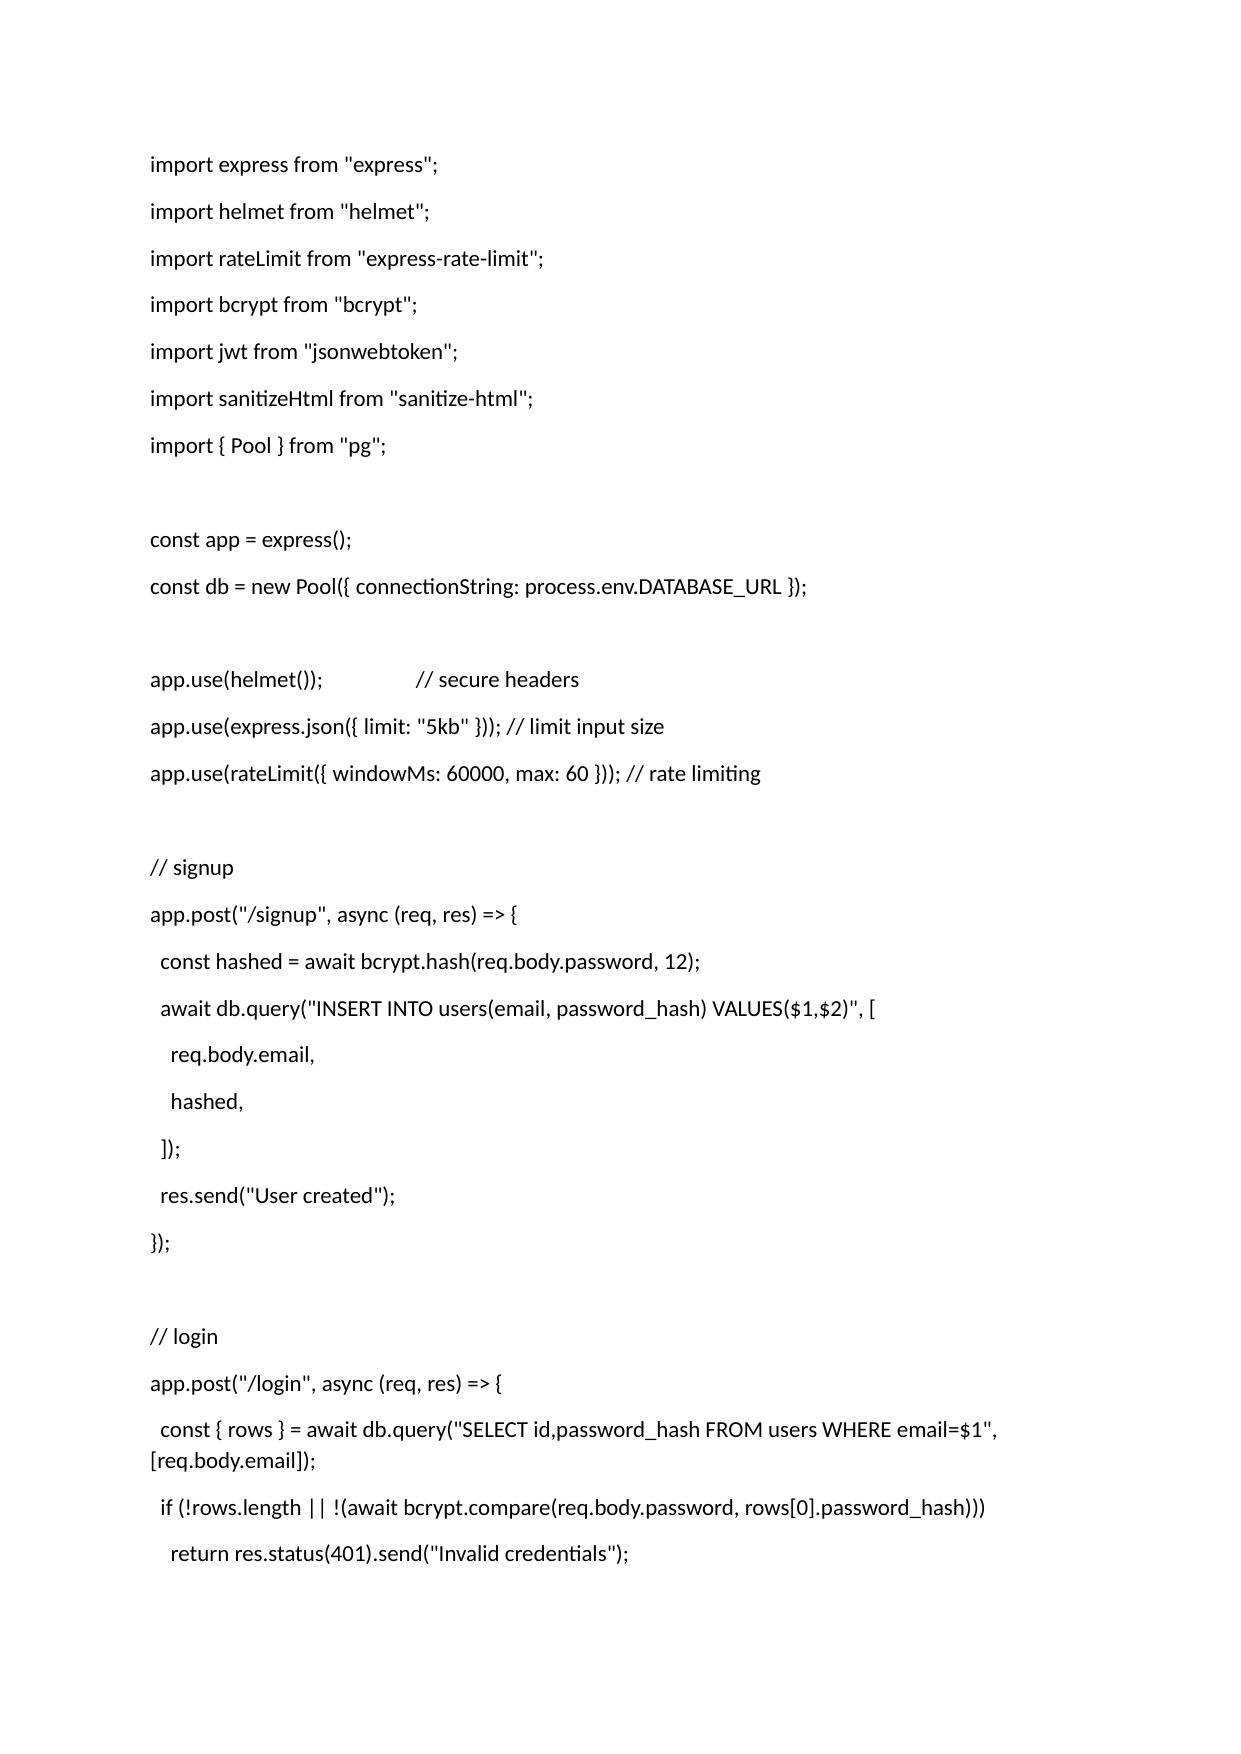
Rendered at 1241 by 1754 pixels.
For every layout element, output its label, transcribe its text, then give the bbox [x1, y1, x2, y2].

text import rateLimit from "express-rate-limit"; [150, 244, 1090, 272]
text import helmet from "helmet"; [150, 197, 1090, 225]
text import sanitizeHtml from "sanitize-html"; [150, 384, 1090, 412]
text const hashed = await bcrypt.hash(req.body.password, 12); [150, 947, 1090, 975]
text req.body.email, [150, 1041, 1090, 1069]
text app.post("/signup", async (req, res) => { [150, 900, 1090, 928]
text }); [150, 1228, 1090, 1256]
text hashed, [150, 1087, 1090, 1116]
text // login [150, 1322, 1090, 1350]
text app.use(rateLimit({ windowMs: 60000, max: 60 })); // rate limiting [150, 759, 1090, 787]
text const db = new Pool({ connectionString: process.env.DATABASE_URL }); [150, 572, 1090, 600]
text const app = express(); [150, 525, 1090, 553]
text app.post("/login", async (req, res) => { [150, 1369, 1090, 1397]
text import jwt from "jsonwebtoken"; [150, 337, 1090, 366]
text // signup [150, 853, 1090, 881]
text app.use(helmet()); // secure headers [150, 666, 1090, 694]
text import bcrypt from "bcrypt"; [150, 291, 1090, 319]
text return res.status(401).send("Invalid credentials"); [150, 1539, 1090, 1568]
text app.use(express.json({ limit: "5kb" })); // limit input size [150, 712, 1090, 741]
text const { rows } = await db.query("SELECT id,password_hash FROM users WHERE email=$1", [req.body.email]); [150, 1416, 1090, 1474]
text ]); [150, 1134, 1090, 1162]
text res.send("User created"); [150, 1181, 1090, 1209]
text await db.query("INSERT INTO users(email, password_hash) VALUES($1,$2)", [ [150, 994, 1090, 1022]
text import express from "express"; [150, 150, 1090, 178]
text if (!rows.length || !(await bcrypt.compare(req.body.password, rows[0].password_hash))) [150, 1493, 1090, 1521]
text import { Pool } from "pg"; [150, 431, 1090, 459]
